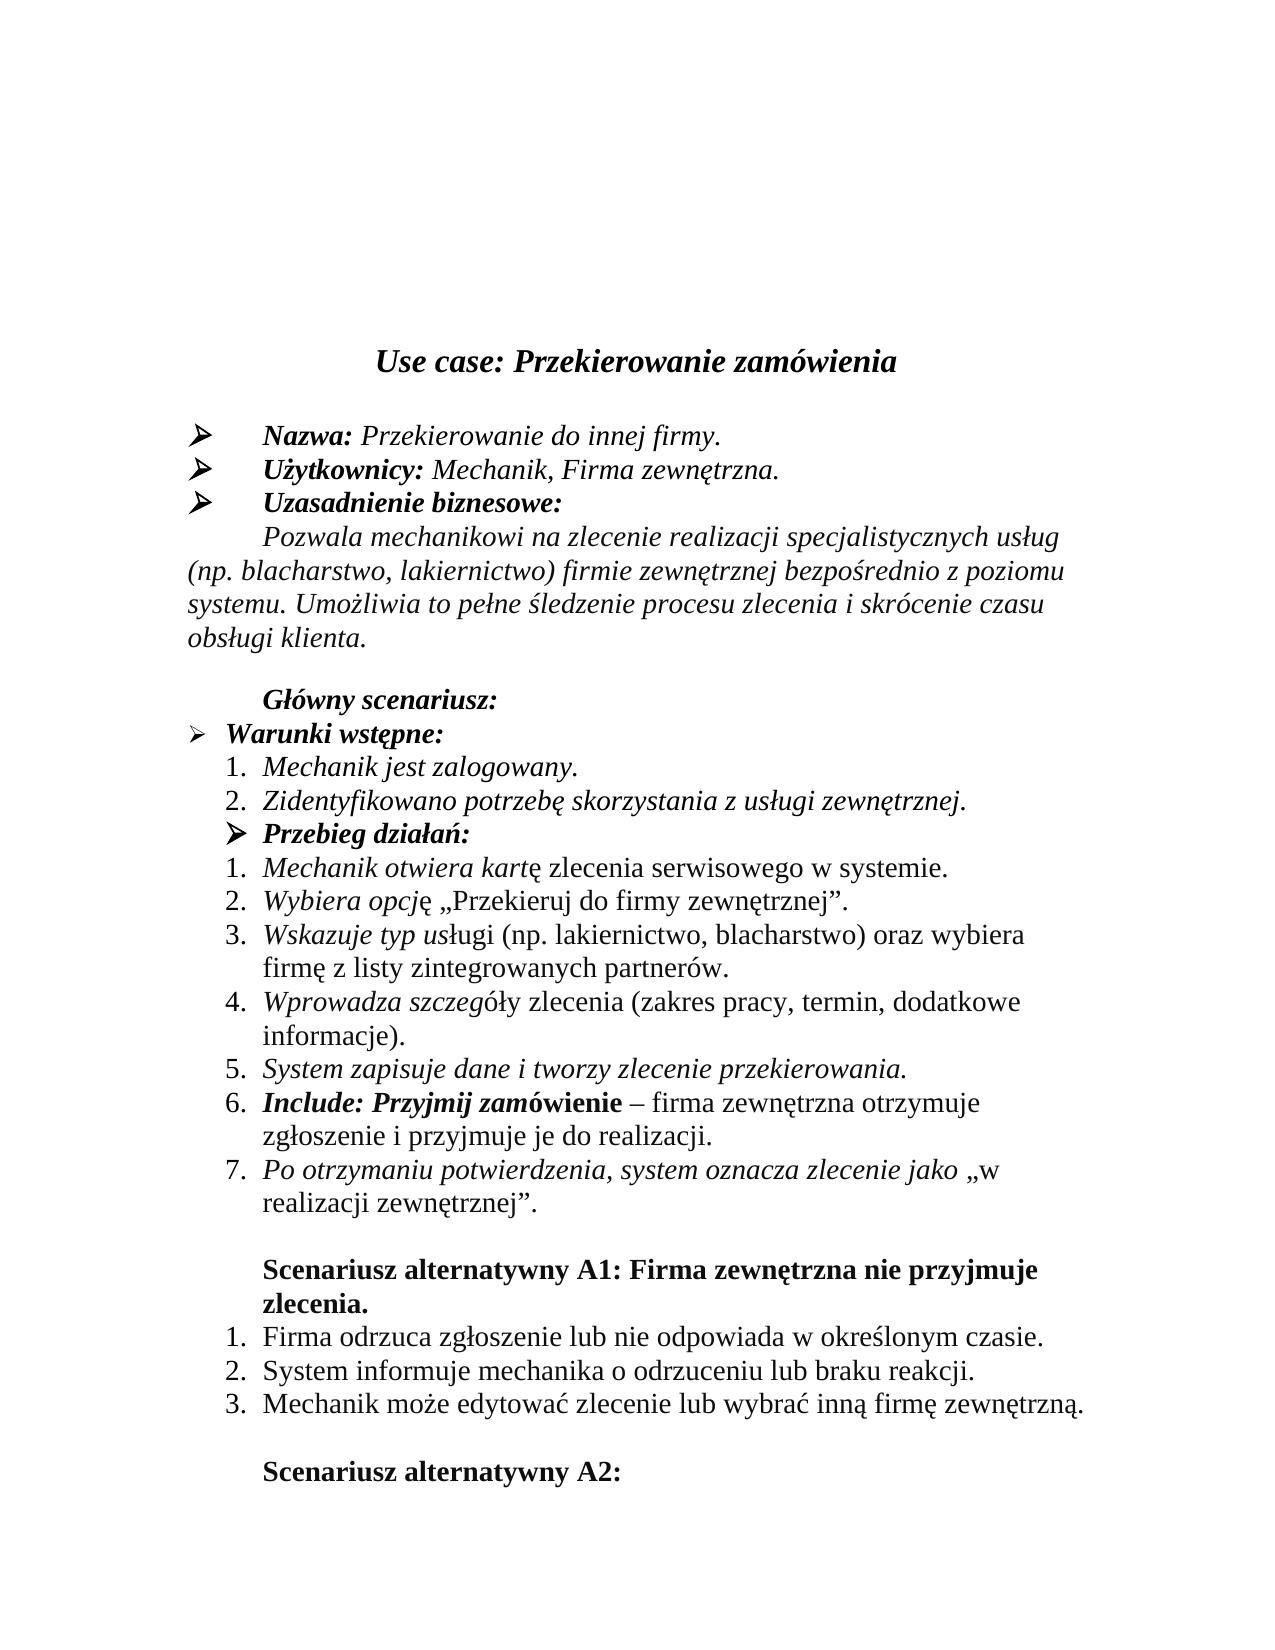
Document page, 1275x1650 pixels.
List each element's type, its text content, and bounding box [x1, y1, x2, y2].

list Wprowadza szczegóły zlecenia (zakres pracy, termin, dodatkowe informacje). [225, 984, 1087, 1051]
list Użytkownicy: Mechanik, Firma zewnętrzna. [187, 452, 1087, 486]
list Firma odrzuca zgłoszenie lub nie odpowiada w określonym czasie. [225, 1319, 1087, 1353]
list Mechanik otwiera kartę zlecenia serwisowego w systemie. [225, 850, 1087, 883]
list Wskazuje typ usługi (np. lakiernictwo, blacharstwo) oraz wybiera firmę z listy zintegrowanych partnerów. [225, 917, 1087, 984]
list Przebieg działań: [225, 816, 1087, 850]
text Use case: Przekierowanie zamówienia [187, 342, 1087, 380]
text Główny scenariusz: [187, 682, 1087, 716]
list System informuje mechanika o odrzuceniu lub braku reakcji. [225, 1353, 1087, 1387]
list Zidentyfikowano potrzebę skorzystania z usługi zewnętrznej. [225, 783, 1087, 816]
list Nazwa: Przekierowanie do innej firmy. [187, 418, 1087, 452]
list System zapisuje dane i tworzy zlecenie przekierowania. [225, 1051, 1087, 1085]
list Mechanik jest zalogowany. [225, 749, 1087, 783]
list Po otrzymaniu potwierdzenia, system oznacza zlecenie jako „w realizacji zewnętrznej”. [225, 1152, 1087, 1219]
list Wybiera opcję „Przekieruj do firmy zewnętrznej”. [225, 883, 1087, 917]
list Warunki wstępne: [187, 716, 1087, 749]
list Uzasadnienie biznesowe: [187, 486, 1087, 519]
text Scenariusz alternatywny A2: [187, 1454, 1087, 1487]
text Scenariusz alternatywny A1: Firma zewnętrzna nie przyjmuje zlecenia. [262, 1252, 1087, 1319]
list Mechanik może edytować zlecenie lub wybrać inną firmę zewnętrzną. [225, 1387, 1087, 1420]
text Pozwala mechanikowi na zlecenie realizacji specjalistycznych usług (np. blacharstwo, lakiernictwo) firmie zewnętrznej bezpośrednio z poziomu systemu. Umożliwia to pełne śledzenie procesu zlecenia i skrócenie czasu obsługi klienta. [187, 519, 1087, 653]
list Include: Przyjmij zamówienie – firma zewnętrzna otrzymuje zgłoszenie i przyjmuje je do realizacji. [225, 1085, 1087, 1152]
